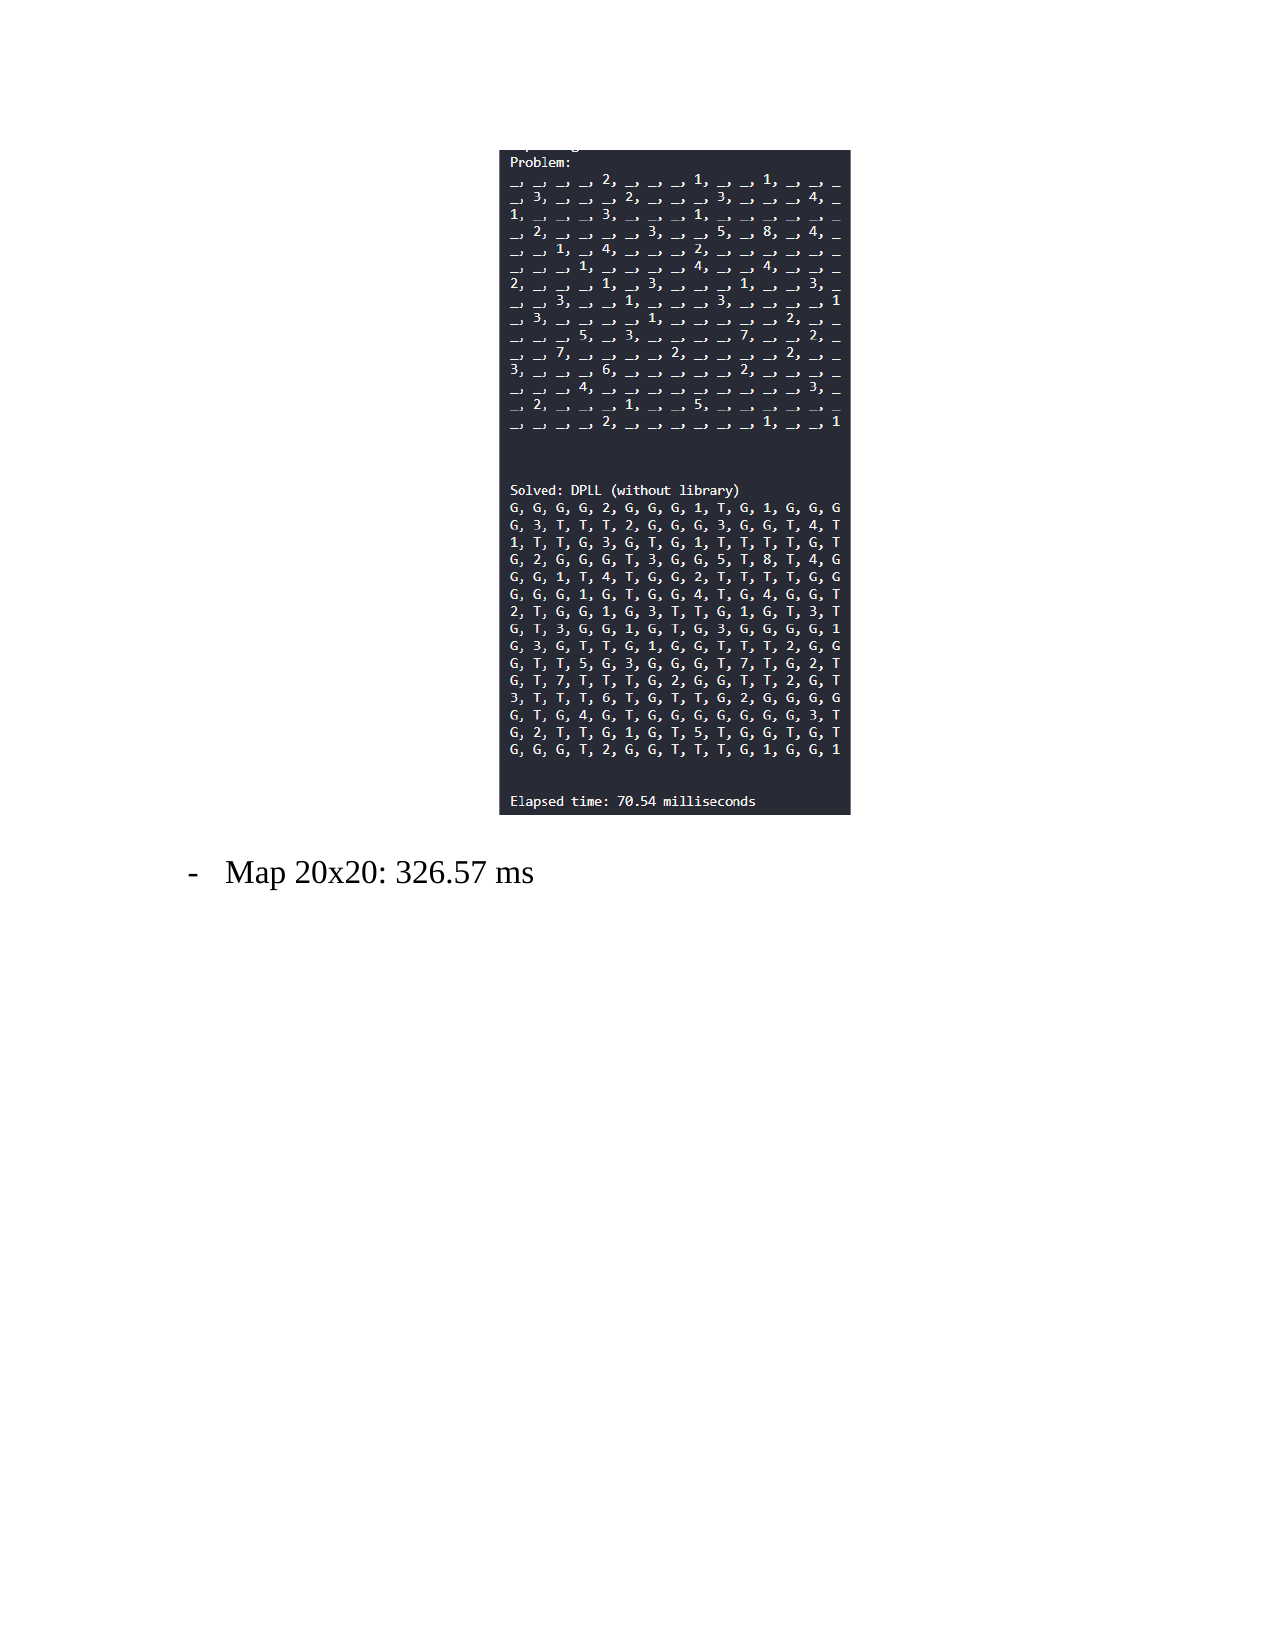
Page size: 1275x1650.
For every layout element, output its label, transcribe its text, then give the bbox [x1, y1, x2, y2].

picture [499, 150, 851, 815]
list Map 20x20: 326.57 ms [187, 853, 1125, 891]
